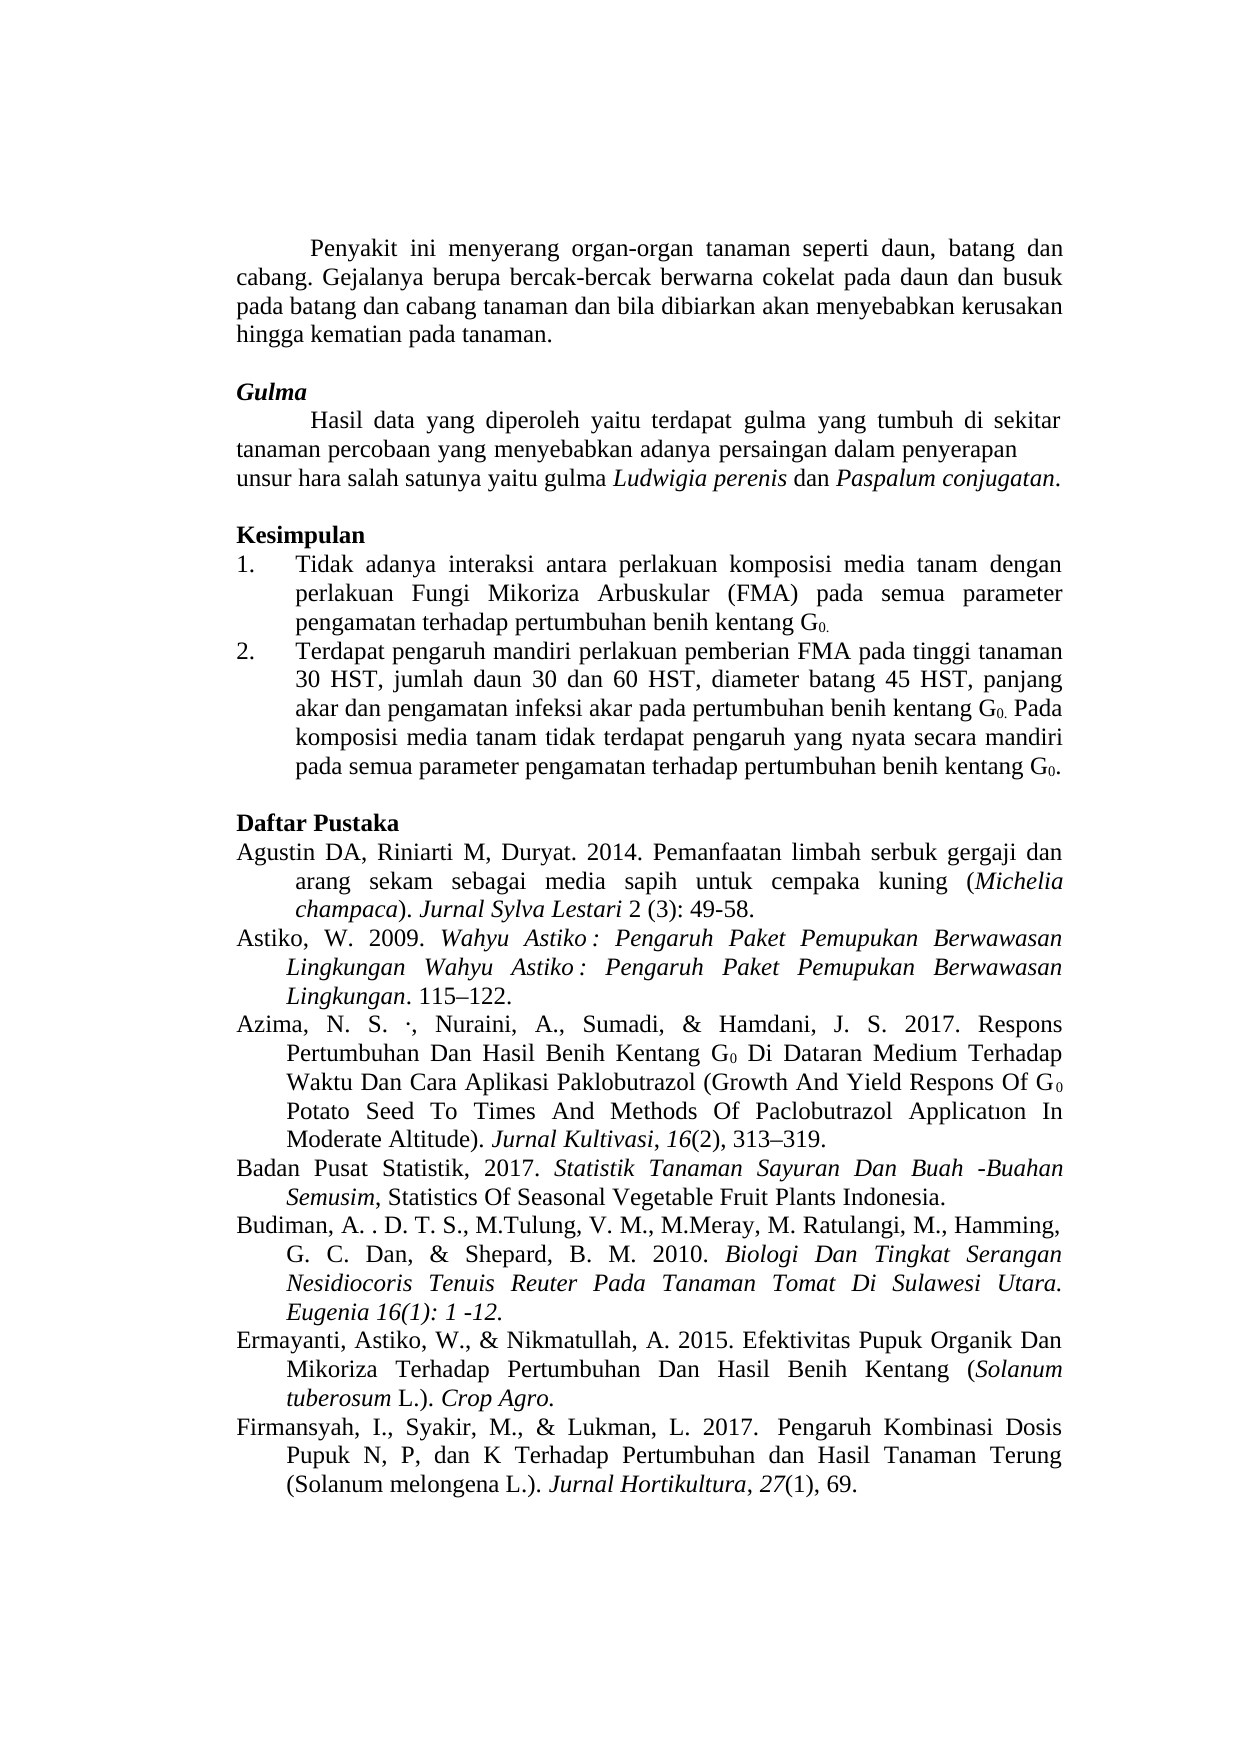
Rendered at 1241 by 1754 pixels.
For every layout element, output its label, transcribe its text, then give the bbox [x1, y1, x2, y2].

text Hasil data yang diperoleh yaitu terdapat gulma yang tumbuh di sekitar [310, 406, 1076, 434]
text Firmansyah, I., Syakir, M., & Lukman, L. 2017. Pengaruh Kombinasi Dosis Pupuk N, P, dan K Terhadap Pertumbuhan dan Hasil Tanaman Terung (Solanum melongena L.). Jurnal Hortikultura, 27(1), 69. [236, 1412, 1063, 1498]
subtitle Kesimpulan [236, 521, 1076, 549]
text Agustin DA, Riniarti M, Duryat. 2014. Pemanfaatan limbah serbuk gergaji dan arang sekam sebagai media sapih untuk cempaka kuning (Michelia champaca). Jurnal Sylva Lestari 2 (3): 49-58. [236, 837, 1063, 923]
text Penyakit ini menyerang organ-organ tanaman seperti daun, batang dan cabang. Gejalanya berupa bercak-bercak berwarna cokelat pada daun dan busuk pada batang dan cabang tanaman dan bila dibiarkan akan menyebabkan kerusakan hingga kematian pada tanaman. [236, 233, 1063, 348]
text Astiko, W. 2009. Wahyu Astiko : Pengaruh Paket Pemupukan Berwawasan Lingkungan Wahyu Astiko : Pengaruh Paket Pemupukan Berwawasan Lingkungan. 115–122. [236, 923, 1062, 1009]
subtitle Gulma [236, 378, 1076, 406]
list Terdapat pengaruh mandiri perlakuan pemberian FMA pada tinggi tanaman 30 HST, jumlah daun 30 dan 60 HST, diameter batang 45 HST, panjang akar dan pengamatan infeksi akar pada pertumbuhan benih kentang G0. Pada komposisi media tanam tidak terdapat pengaruh yang nyata secara mandiri pada semua parameter pengamatan terhadap pertumbuhan benih kentang G0. [236, 636, 1063, 779]
list Tidak adanya interaksi antara perlakuan komposisi media tanam dengan perlakuan Fungi Mikoriza Arbuskular (FMA) pada semua parameter pengamatan terhadap pertumbuhan benih kentang G0. [236, 549, 1062, 636]
text Azima, N. S. ∙, Nuraini, A., Sumadi, & Hamdani, J. S. 2017. Respons Pertumbuhan Dan Hasil Benih Kentang G0 Di Dataran Medium Terhadap Waktu Dan Cara Aplikasi Paklobutrazol (Growth And Yield Respons Of G0 Potato Seed To Times And Methods Of Paclobutrazol Applicatıon In Moderate Altitude). Jurnal Kultivasi, 16(2), 313–319. [236, 1009, 1063, 1153]
text Budiman, A. . D. T. S., M.Tulung, V. M., M.Meray, M. Ratulangi, M., Hamming, [236, 1211, 1076, 1239]
text Badan Pusat Statistik, 2017. Statistik Tanaman Sayuran Dan Buah -Buahan Semusim, Statistics Of Seasonal Vegetable Fruit Plants Indonesia. [236, 1153, 1064, 1211]
text Ermayanti, Astiko, W., & Nikmatullah, A. 2015. Efektivitas Pupuk Organik Dan Mikoriza Terhadap Pertumbuhan Dan Hasil Benih Kentang (Solanum tuberosum L.). Crop Agro. [236, 1325, 1063, 1412]
text G. C. Dan, & Shepard, B. M. 2010. Biologi Dan Tingkat Serangan Nesidiocoris Tenuis Reuter Pada Tanaman Tomat Di Sulawesi Utara. Eugenia 16(1): 1 -12. [286, 1239, 1063, 1325]
subtitle Daftar Pustaka [236, 808, 1076, 837]
text tanaman percobaan yang menyebabkan adanya persaingan dalam penyerapan unsur hara salah satunya yaitu gulma Ludwigia perenis dan Paspalum conjugatan. [236, 435, 1070, 491]
